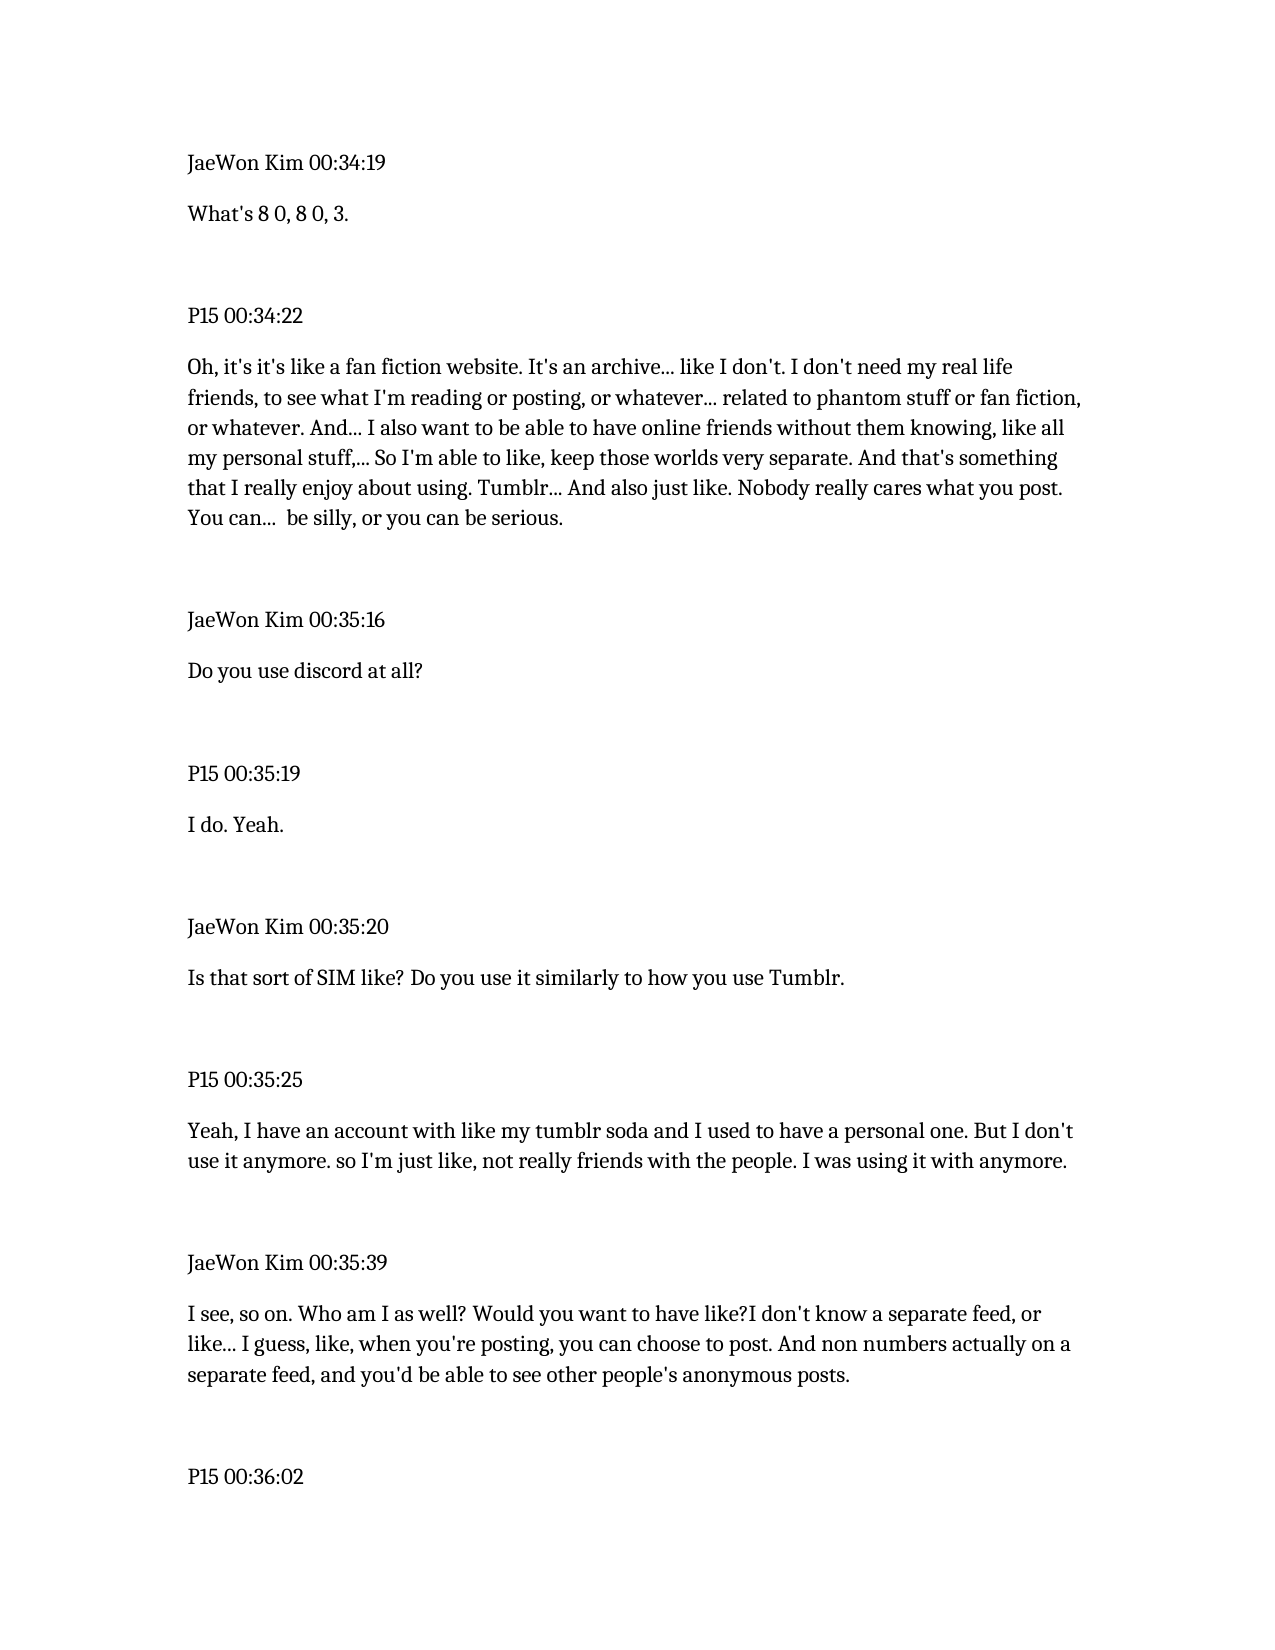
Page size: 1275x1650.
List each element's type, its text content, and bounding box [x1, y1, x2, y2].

text P15 00:35:19 [187, 760, 1087, 787]
text P15 00:36:02 [187, 1463, 1087, 1490]
text P15 00:34:22 [187, 303, 1087, 329]
text JaeWon Kim 00:34:19 [187, 150, 1087, 176]
text I do. Yeah. [187, 811, 1087, 838]
text Oh, it's it's like a fan fiction website. It's an archive... like I don't. I don't need my real life friends, to see what I'm reading or posting, or whatever... related to phantom stuff or fan fiction, or whatever. And... I also want to be able to have online friends without them knowing, like all my personal stuff,... So I'm able to like, keep those worlds very separate. And that's something that I really enjoy about using. Tumblr... And also just like. Nobody really cares what you post. You can... be silly, or you can be serious. [187, 354, 1087, 532]
text Is that sort of SIM like? Do you use it similarly to how you use Tumblr. [187, 964, 1087, 991]
text JaeWon Kim 00:35:16 [187, 607, 1087, 634]
text What's 8 0, 8 0, 3. [187, 201, 1087, 227]
text Yeah, I have an account with like my tumblr soda and I used to have a personal one. But I don't use it anymore. so I'm just like, not really friends with the people. I was using it with anymore. [187, 1118, 1087, 1174]
text P15 00:35:25 [187, 1067, 1087, 1093]
text Do you use discord at all? [187, 658, 1087, 685]
text I see, so on. Who am I as well? Would you want to have like?I don't know a separate feed, or like... I guess, like, when you're posting, you can choose to post. And non numbers actually on a separate feed, and you'd be able to see other people's anonymous posts. [187, 1301, 1087, 1388]
text JaeWon Kim 00:35:20 [187, 913, 1087, 940]
text JaeWon Kim 00:35:39 [187, 1250, 1087, 1276]
